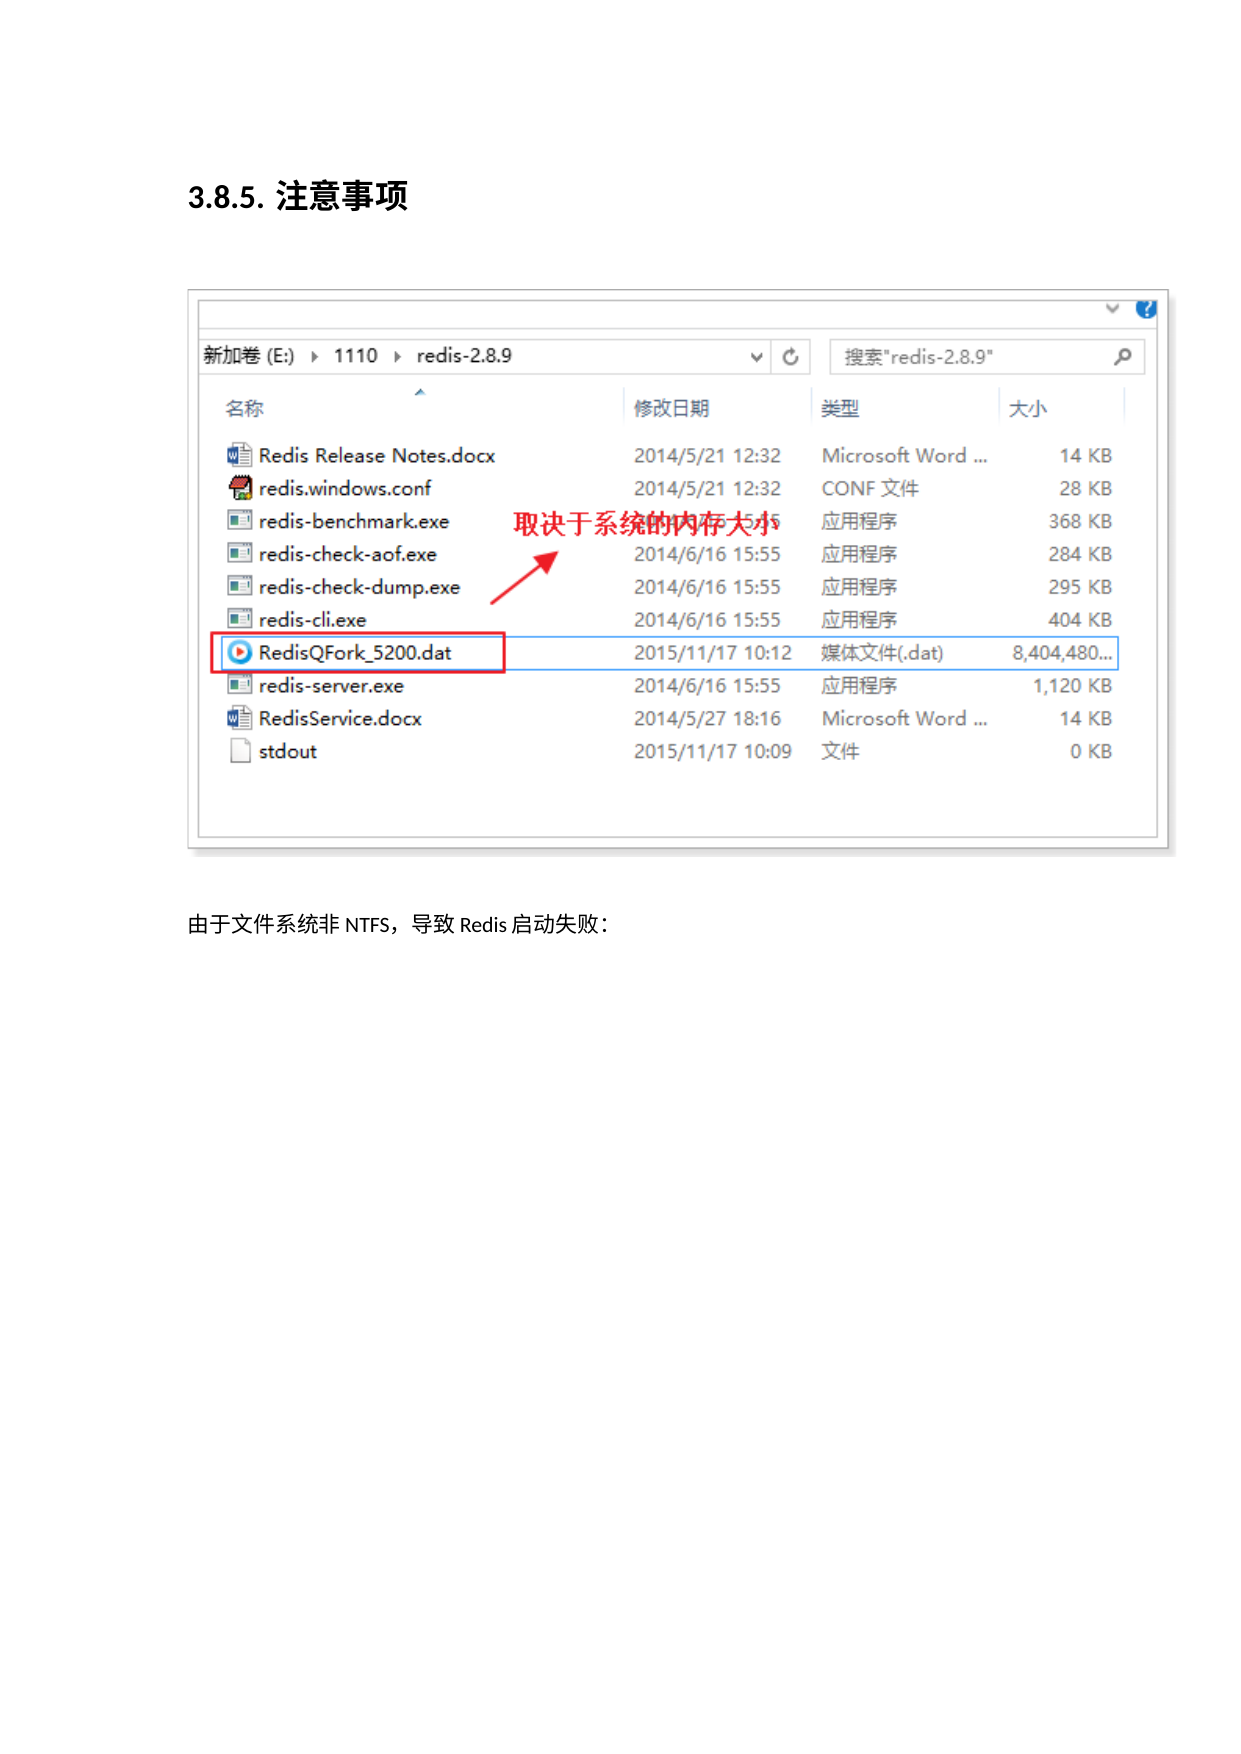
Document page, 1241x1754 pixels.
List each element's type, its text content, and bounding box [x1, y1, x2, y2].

picture [187, 289, 1177, 857]
text 由于文件系统非NTFS，导致Redis启动失败： [187, 907, 1053, 939]
subtitle 注意事项 [187, 162, 1053, 227]
